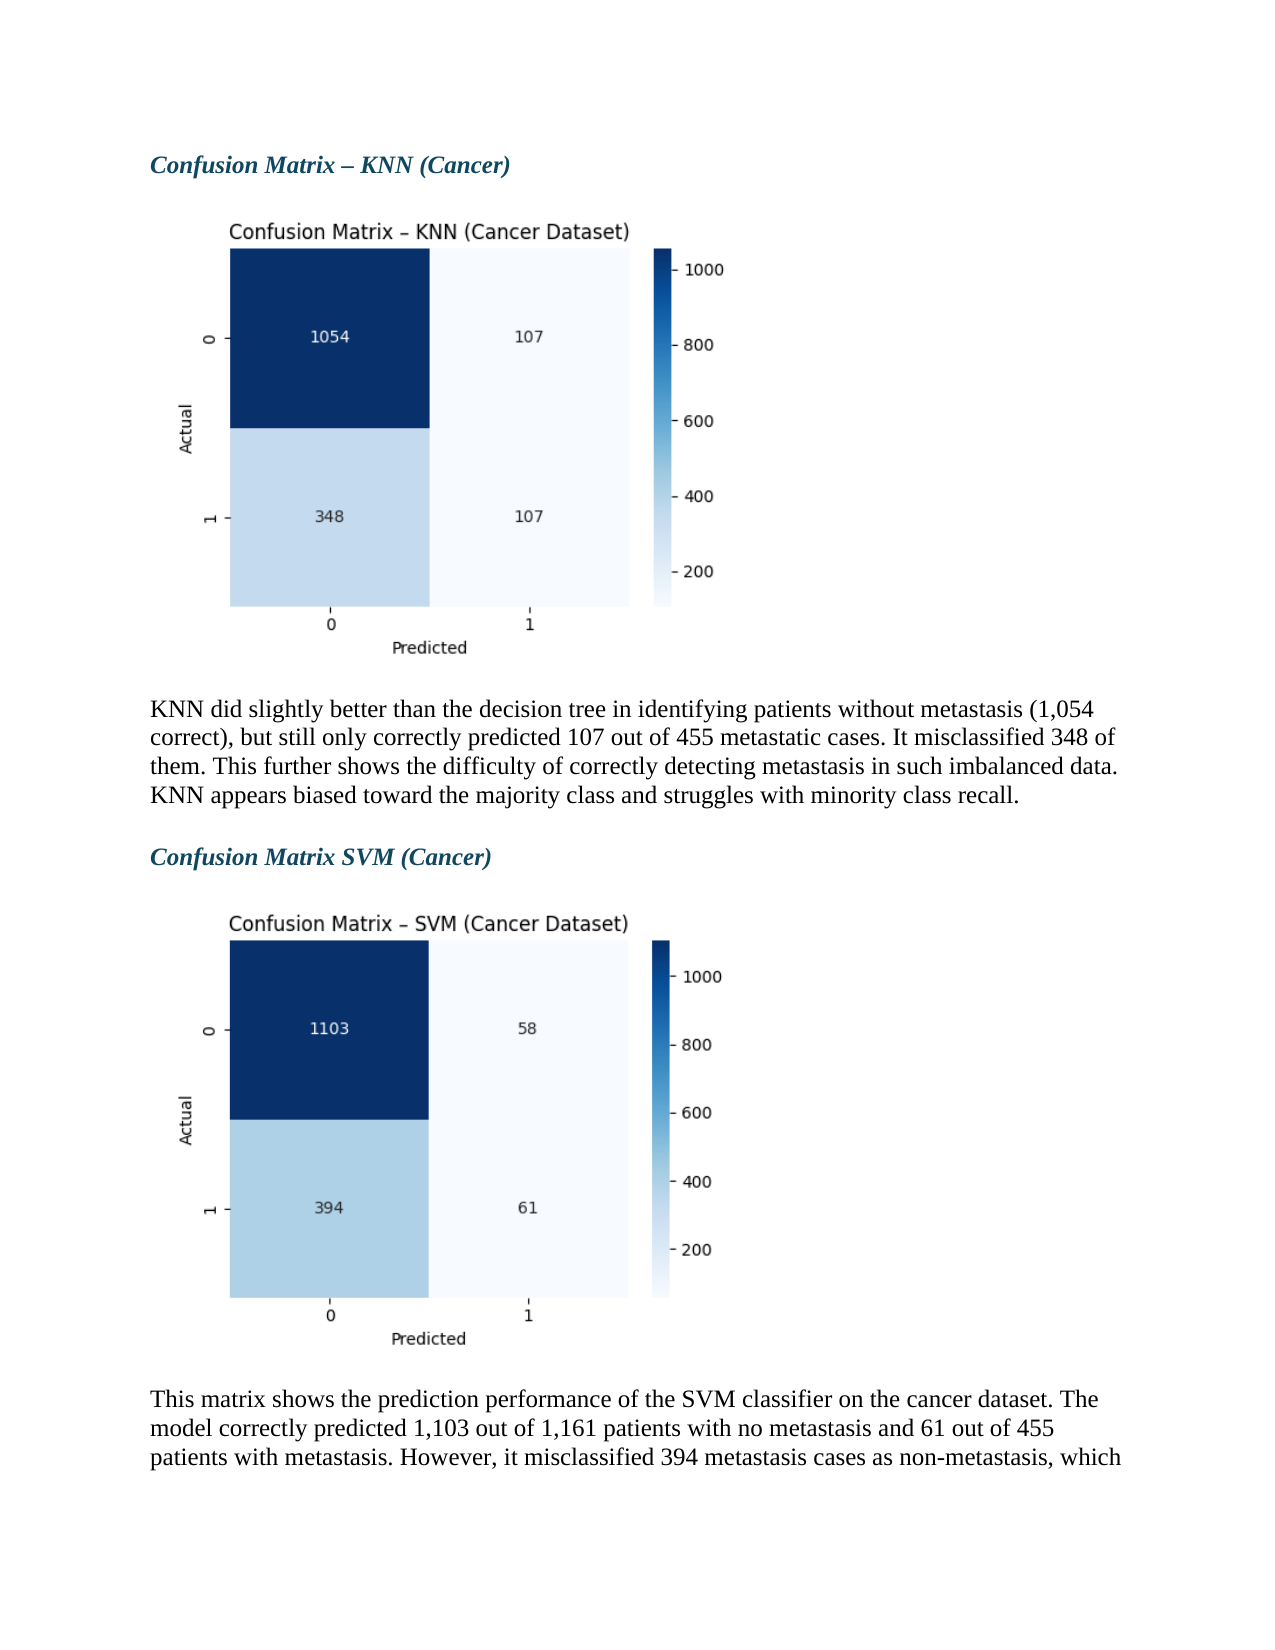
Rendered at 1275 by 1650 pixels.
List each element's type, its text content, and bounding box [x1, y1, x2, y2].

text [150, 1384, 1125, 1470]
subtitle Confusion Matrix – KNN (Cancer) [150, 150, 1125, 179]
text KNN did slightly better than the decision tree in identifying patients without metastasis (1,054 correct), but still only correctly predicted 107 out of 455 metastatic cases. It misclassified 348 of them. This further shows the difficulty of correctly detecting metastasis in such imbalanced data. KNN appears biased toward the majority class and struggles with minority class recall. [150, 694, 1125, 809]
subtitle Confusion Matrix SVM (Cancer) [150, 842, 1125, 871]
